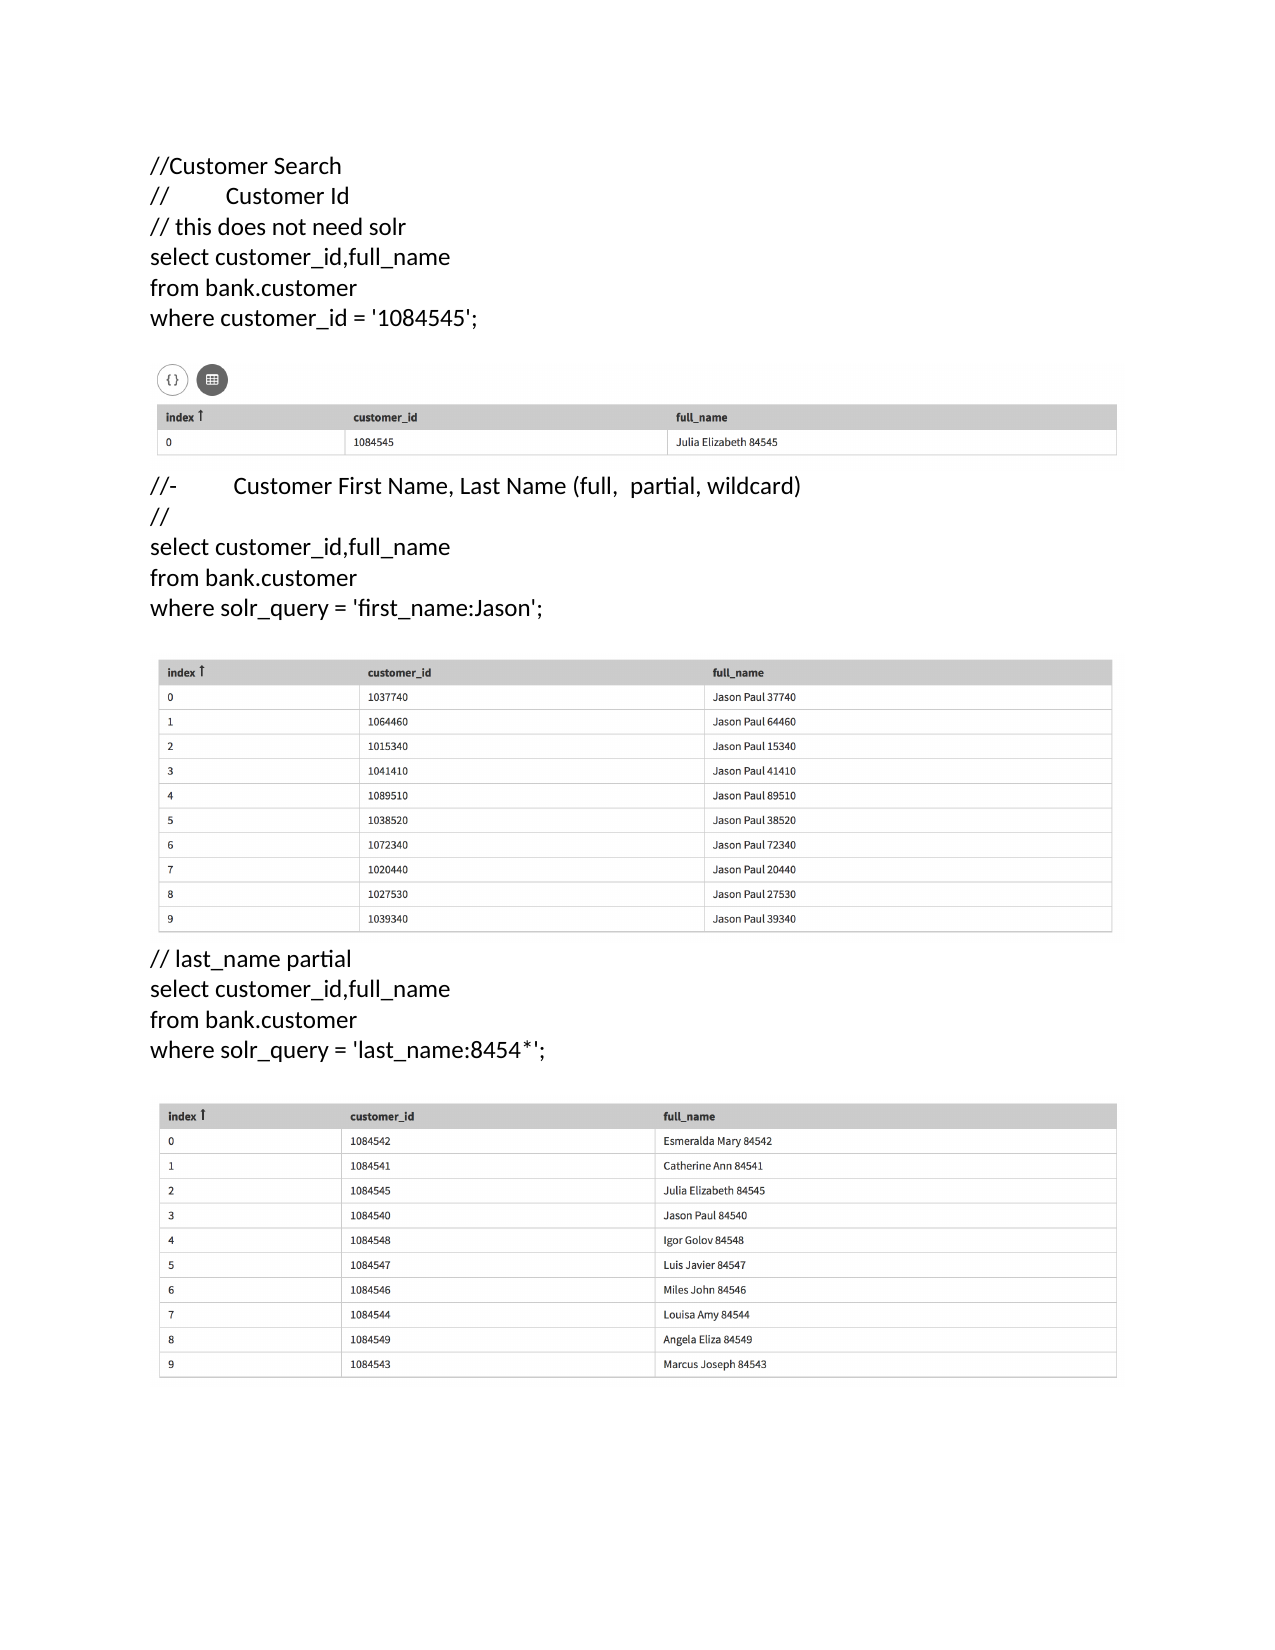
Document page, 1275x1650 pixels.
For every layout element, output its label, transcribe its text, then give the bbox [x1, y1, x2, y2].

text from bank.customer [150, 562, 1125, 592]
text //- Customer First Name, Last Name (full, partial, wildcard) [150, 471, 1125, 501]
picture [150, 363, 1125, 471]
text select customer_id,full_name [150, 531, 1125, 562]
text where customer_id = '1084545'; [150, 303, 1125, 333]
text select customer_id,full_name [150, 242, 1125, 272]
text //Customer Search [150, 150, 1125, 181]
text where solr_query = 'last_name:8454*'; [150, 1034, 1125, 1065]
text // [150, 501, 1125, 531]
text from bank.customer [150, 272, 1125, 303]
text // this does not need solr [150, 211, 1125, 242]
text where solr_query = 'first_name:Jason'; [150, 592, 1125, 623]
text // last_name partial [150, 943, 1125, 973]
picture [150, 653, 1125, 943]
text select customer_id,full_name [150, 973, 1125, 1004]
text // Customer Id [150, 181, 1125, 211]
text from bank.customer [150, 1004, 1125, 1034]
picture [150, 1095, 1125, 1387]
